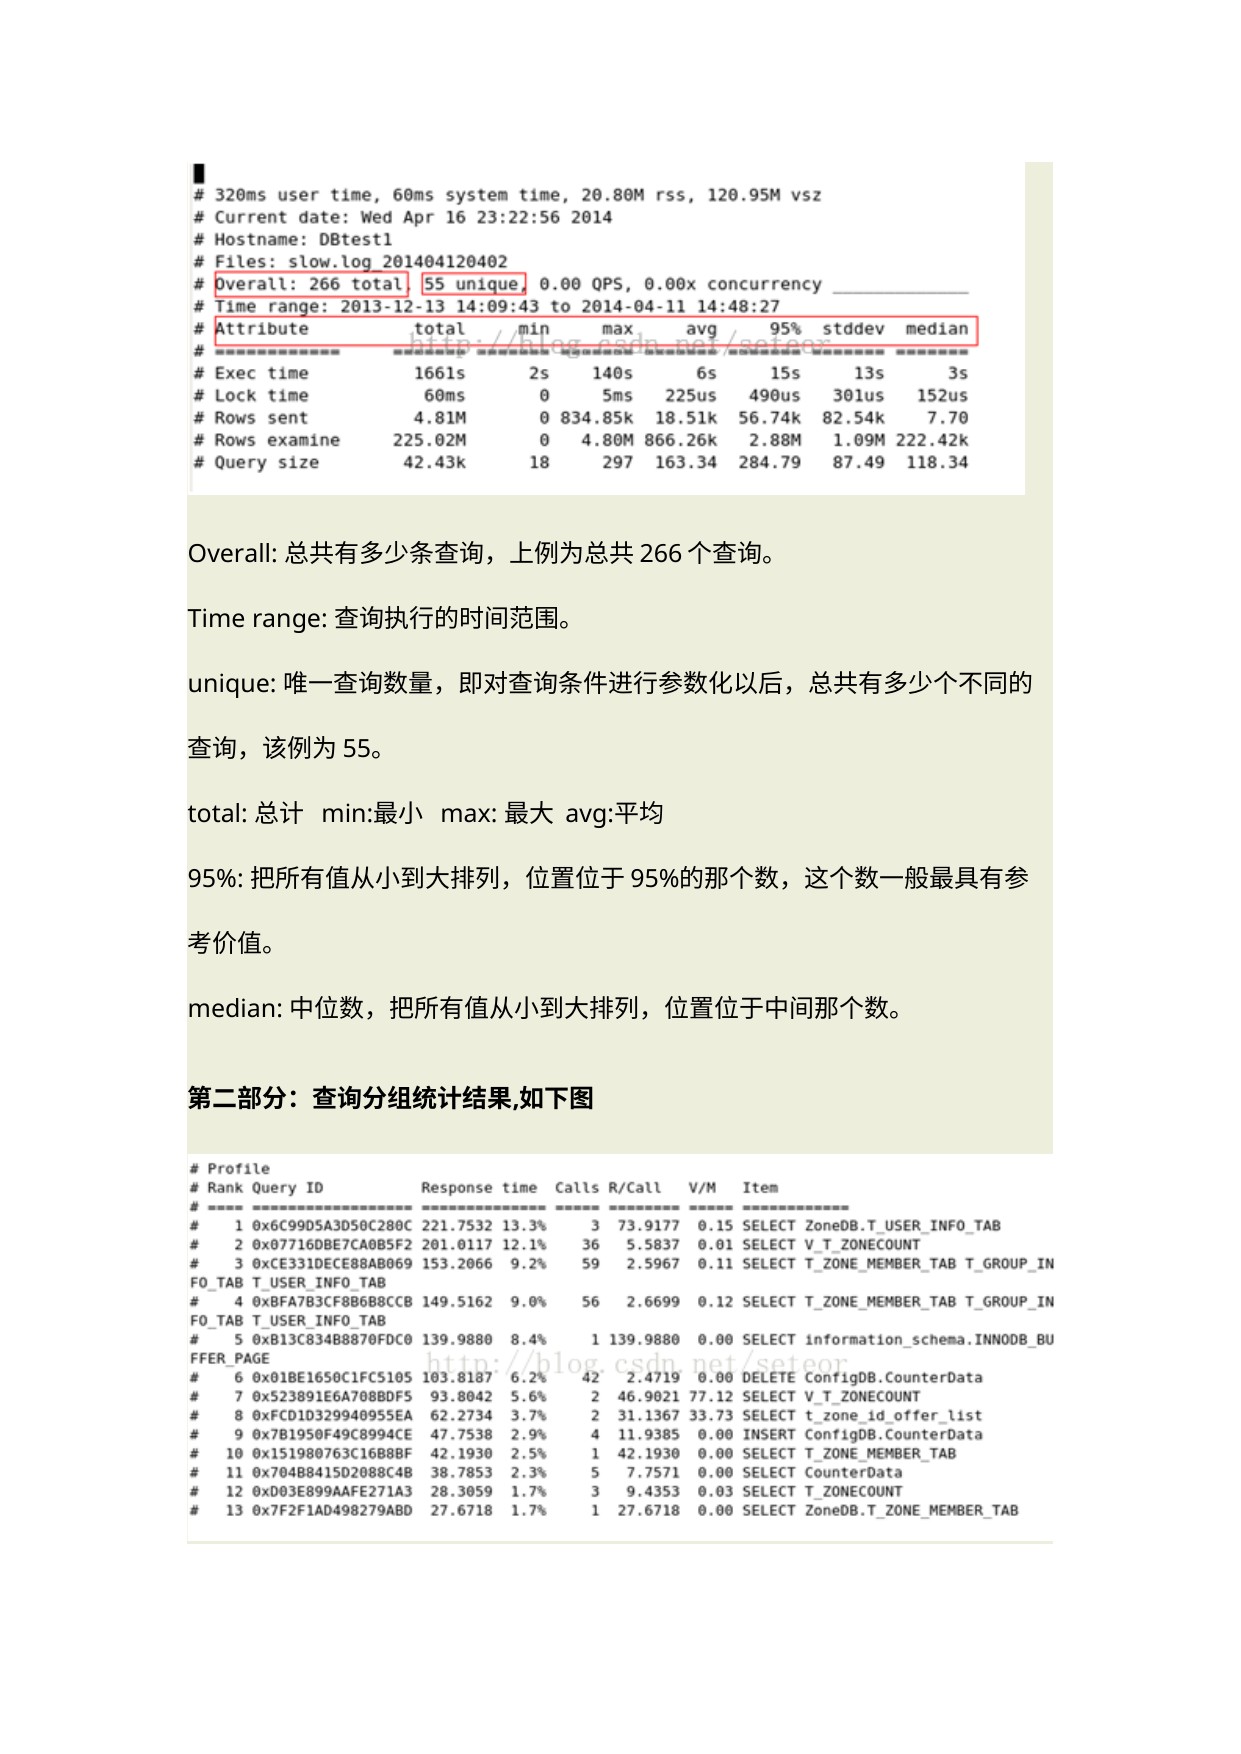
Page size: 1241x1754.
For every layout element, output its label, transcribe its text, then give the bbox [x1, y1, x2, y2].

text 第二部分：查询分组统计结果,如下图 [187, 1064, 1053, 1129]
text Time range: 查询执行的时间范围。 [187, 584, 1053, 649]
text unique: 唯一查询数量，即对查询条件进行参数化以后，总共有多少个不同的查询，该例为55。 [187, 649, 1053, 779]
text Overall: 总共有多少条查询，上例为总共266个查询。 [187, 519, 1053, 584]
text 95%: 把所有值从小到大排列，位置位于95%的那个数，这个数一般最具有参考价值。 [187, 844, 1053, 974]
picture [187, 162, 1025, 495]
picture [187, 1154, 1060, 1541]
text median: 中位数，把所有值从小到大排列，位置位于中间那个数。 [187, 974, 1053, 1039]
text total: 总计 min:最小 max: 最大 avg:平均 [187, 779, 1053, 844]
